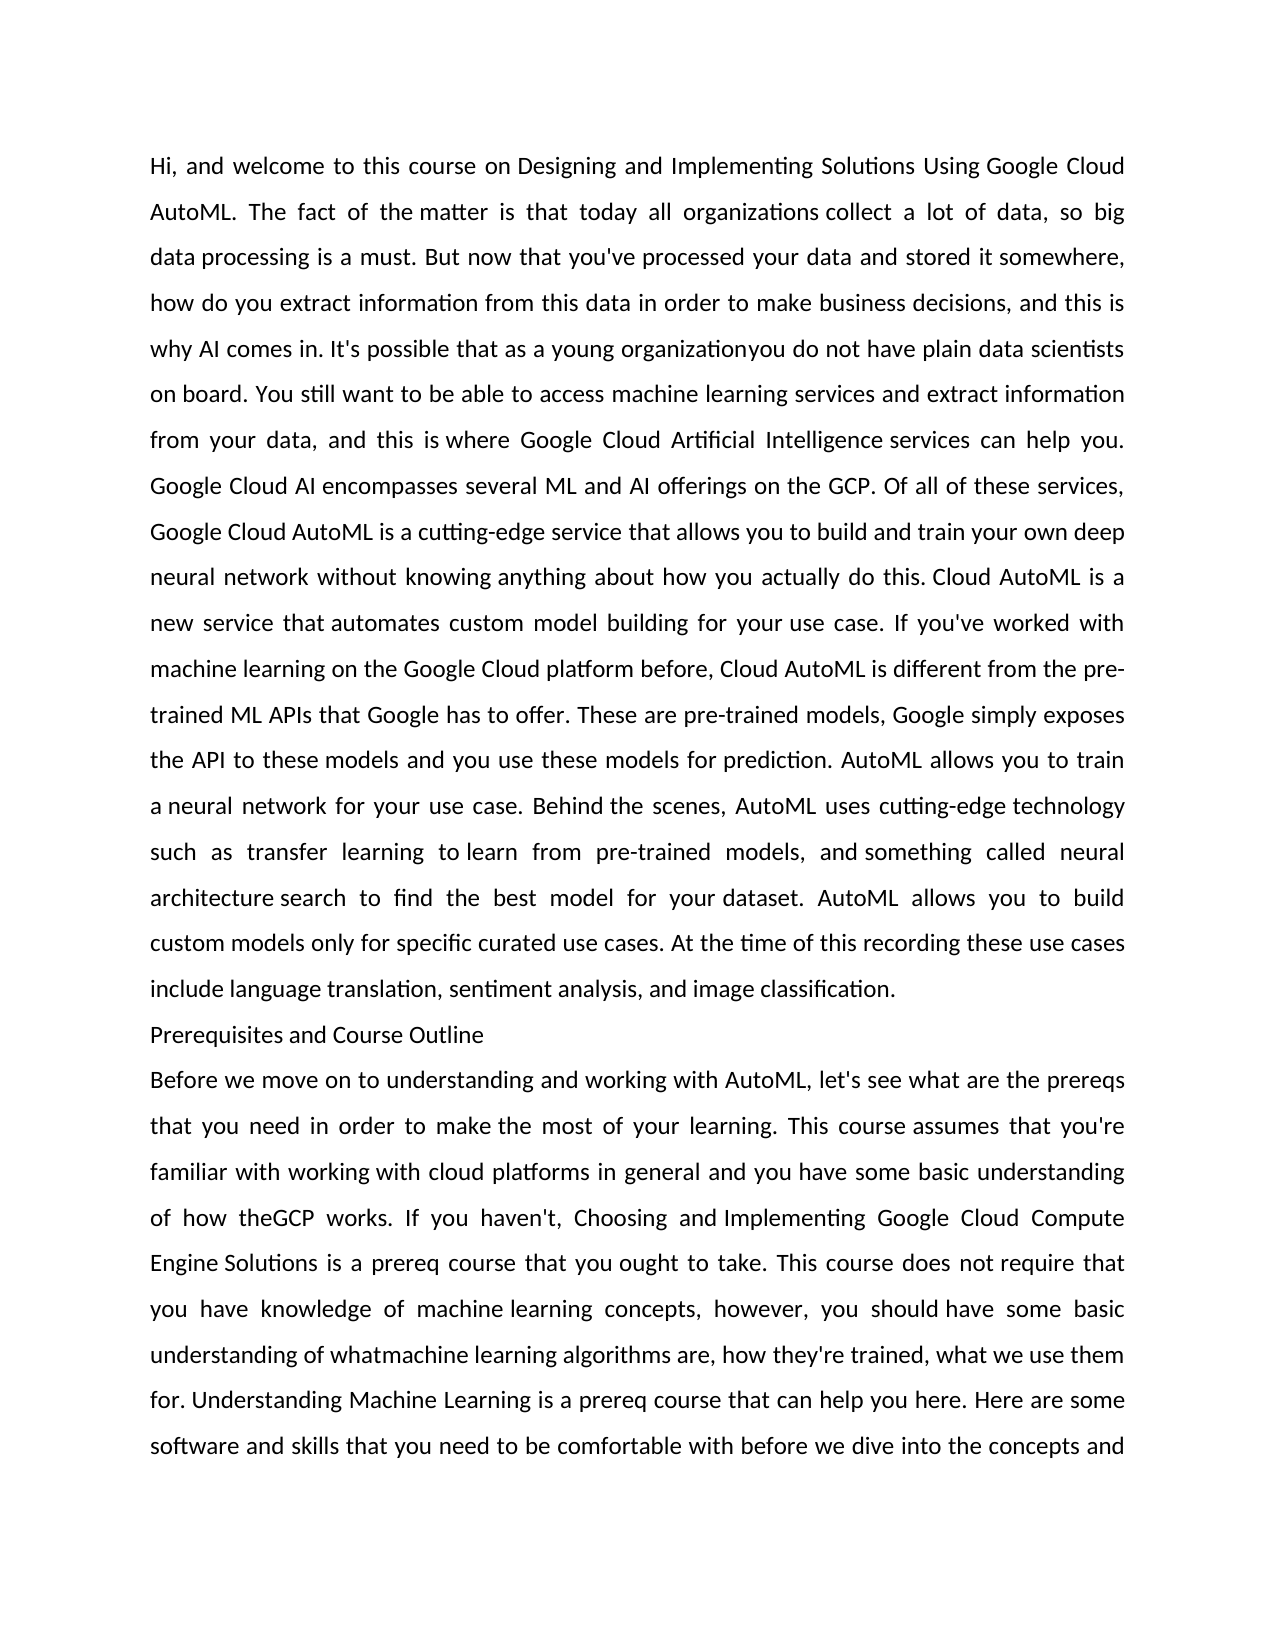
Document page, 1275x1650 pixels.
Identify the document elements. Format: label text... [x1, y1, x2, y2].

text Hi, and welcome to this course on Designing and Implementing Solutions Using Google Cloud AutoML. The fact of the matter is that today all organizations collect a lot of data, so big data processing is a must. But now that you've processed your data and stored it somewhere, how do you extract information from this data in order to make business decisions, and this is why AI comes in. It's possible that as a young organizationyou do not have plain data scientists on board. You still want to be able to access machine learning services and extract information from your data, and this is where Google Cloud Artificial Intelligence services can help you. Google Cloud AI encompasses several ML and AI offerings on the GCP. Of all of these services, Google Cloud AutoML is a cutting-edge service that allows you to build and train your own deep neural network without knowing anything about how you actually do this. Cloud AutoML is a new service that automates custom model building for your use case. If you've worked with machine learning on the Google Cloud platform before, Cloud AutoML is different from the pre-trained ML APIs that Google has to offer. These are pre-trained models, Google simply exposes the API to these models and you use these models for prediction. AutoML allows you to train a neural network for your use case. Behind the scenes, AutoML uses cutting-edge technology such as transfer learning to learn from pre-trained models, and something called neural architecture search to find the best model for your dataset. AutoML allows you to build custom models only for specific curated use cases. At the time of this recording these use cases include language translation, sentiment analysis, and image classification. [150, 150, 1125, 1004]
text Prerequisites and Course Outline [150, 1019, 1125, 1049]
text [150, 1064, 1125, 1461]
